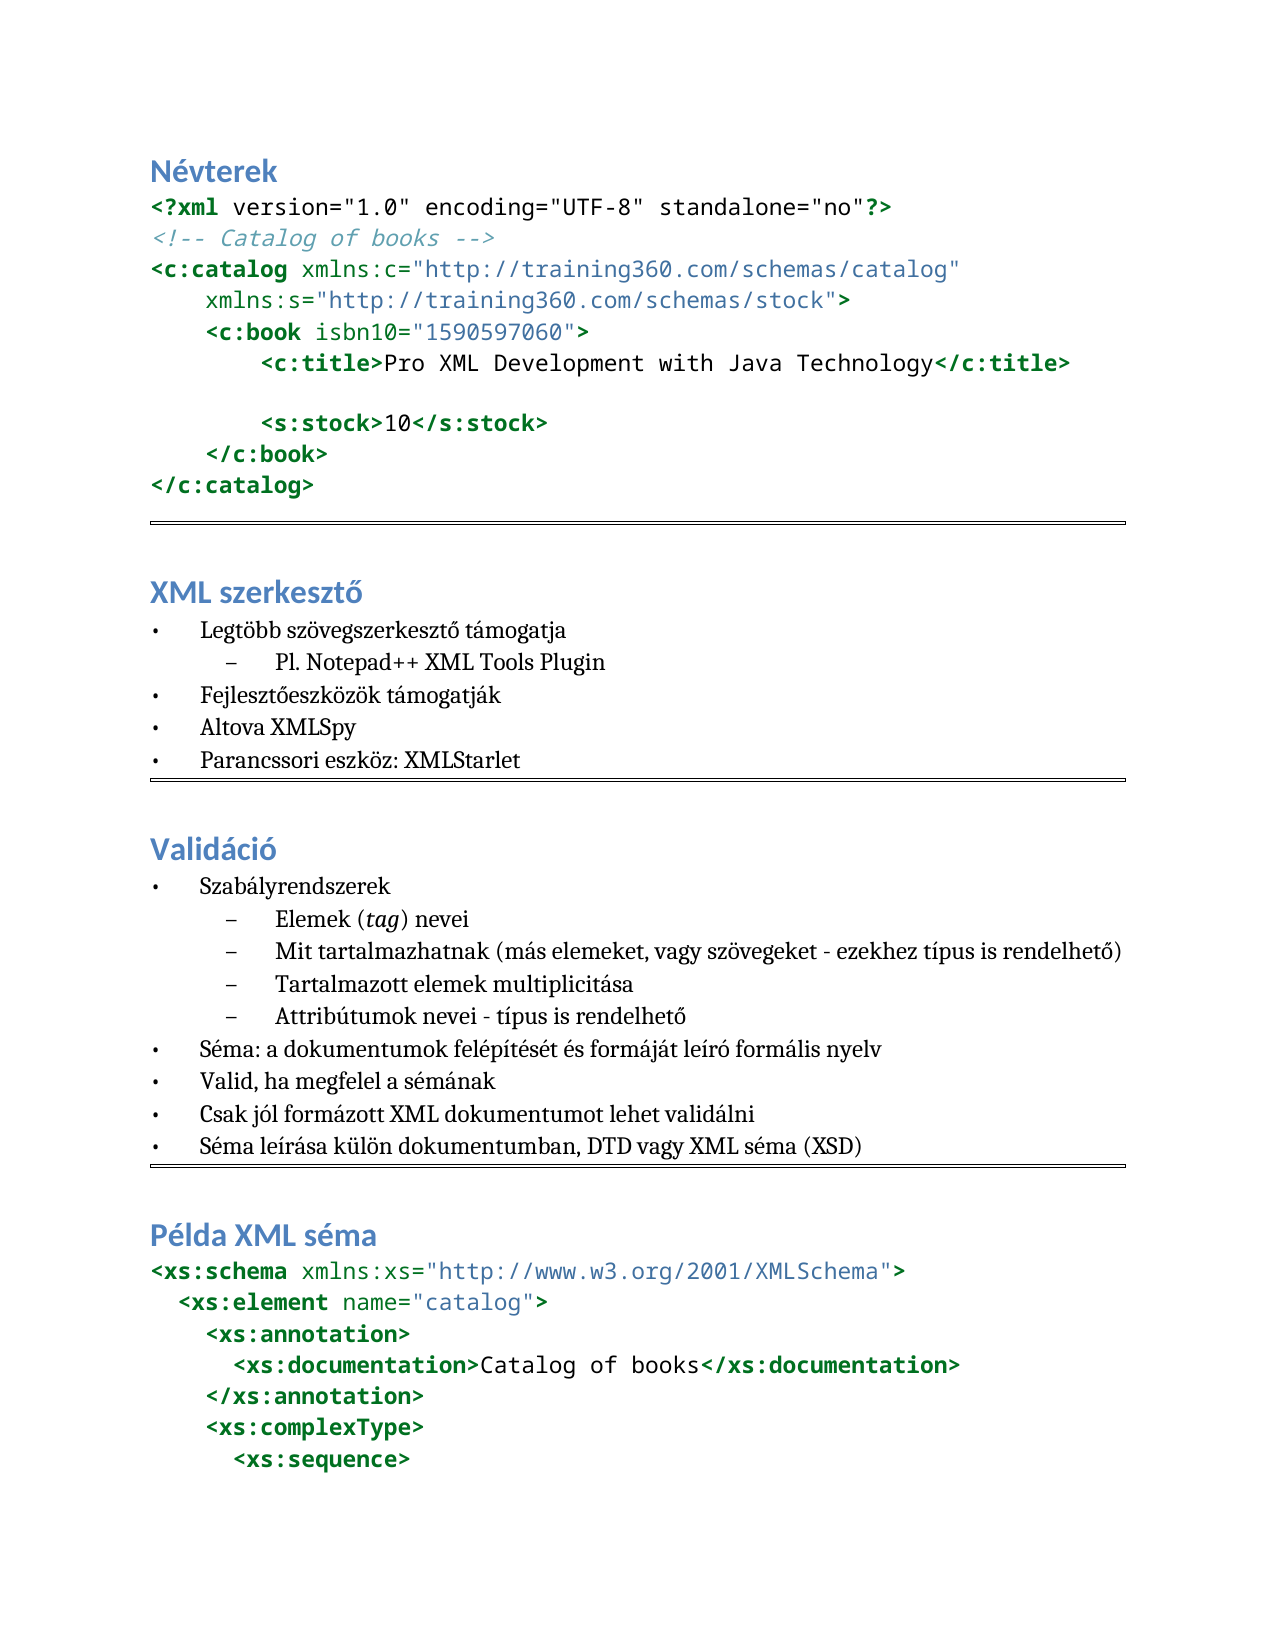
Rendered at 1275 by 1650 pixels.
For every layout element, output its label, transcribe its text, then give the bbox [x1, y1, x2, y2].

list Pl. Notepad++ XML Tools Plugin [225, 648, 1125, 677]
list Séma: a dokumentumok felépítését és formáját leíró formális nyelv [150, 1035, 1125, 1063]
subtitle Példa XML séma [150, 1214, 1125, 1255]
list Elemek (tag) nevei [225, 905, 1125, 933]
list Parancssori eszköz: XMLStarlet [150, 746, 1125, 774]
list Séma leírása külön dokumentumban, DTD vagy XML séma (XSD) [150, 1132, 1125, 1161]
subtitle Névterek [150, 150, 1125, 191]
list Mit tartalmazhatnak (más elemeket, vagy szövegeket - ezekhez típus is rendelhető) [225, 937, 1125, 966]
list Fejlesztőeszközök támogatják [150, 681, 1125, 709]
list Valid, ha megfelel a sémának [150, 1067, 1125, 1096]
list Tartalmazott elemek multiplicitása [225, 970, 1125, 998]
list Legtöbb szövegszerkesztő támogatja [150, 616, 1125, 644]
list Szabályrendszerek [150, 872, 1125, 901]
subtitle Validáció [150, 828, 1125, 868]
text <?xml version="1.0" encoding="UTF-8" standalone="no"?> <!-- Catalog of books --> <c:catalog xmlns:c="http://training360.com/schemas/catalog" xmlns:s="http://training360.com/schemas/stock"> <c:book isbn10="1590597060"> <c:title>Pro XML Development with Java Technology</c:title> <s:stock>10</s:stock> </c:book> </c:catalog> [150, 191, 1125, 501]
subtitle XML szerkesztő [150, 571, 1125, 612]
list Csak jól formázott XML dokumentumot lehet validálni [150, 1100, 1125, 1128]
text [150, 1255, 1125, 1474]
list Altova XMLSpy [150, 713, 1125, 742]
list Attribútumok nevei - típus is rendelhető [225, 1002, 1125, 1031]
